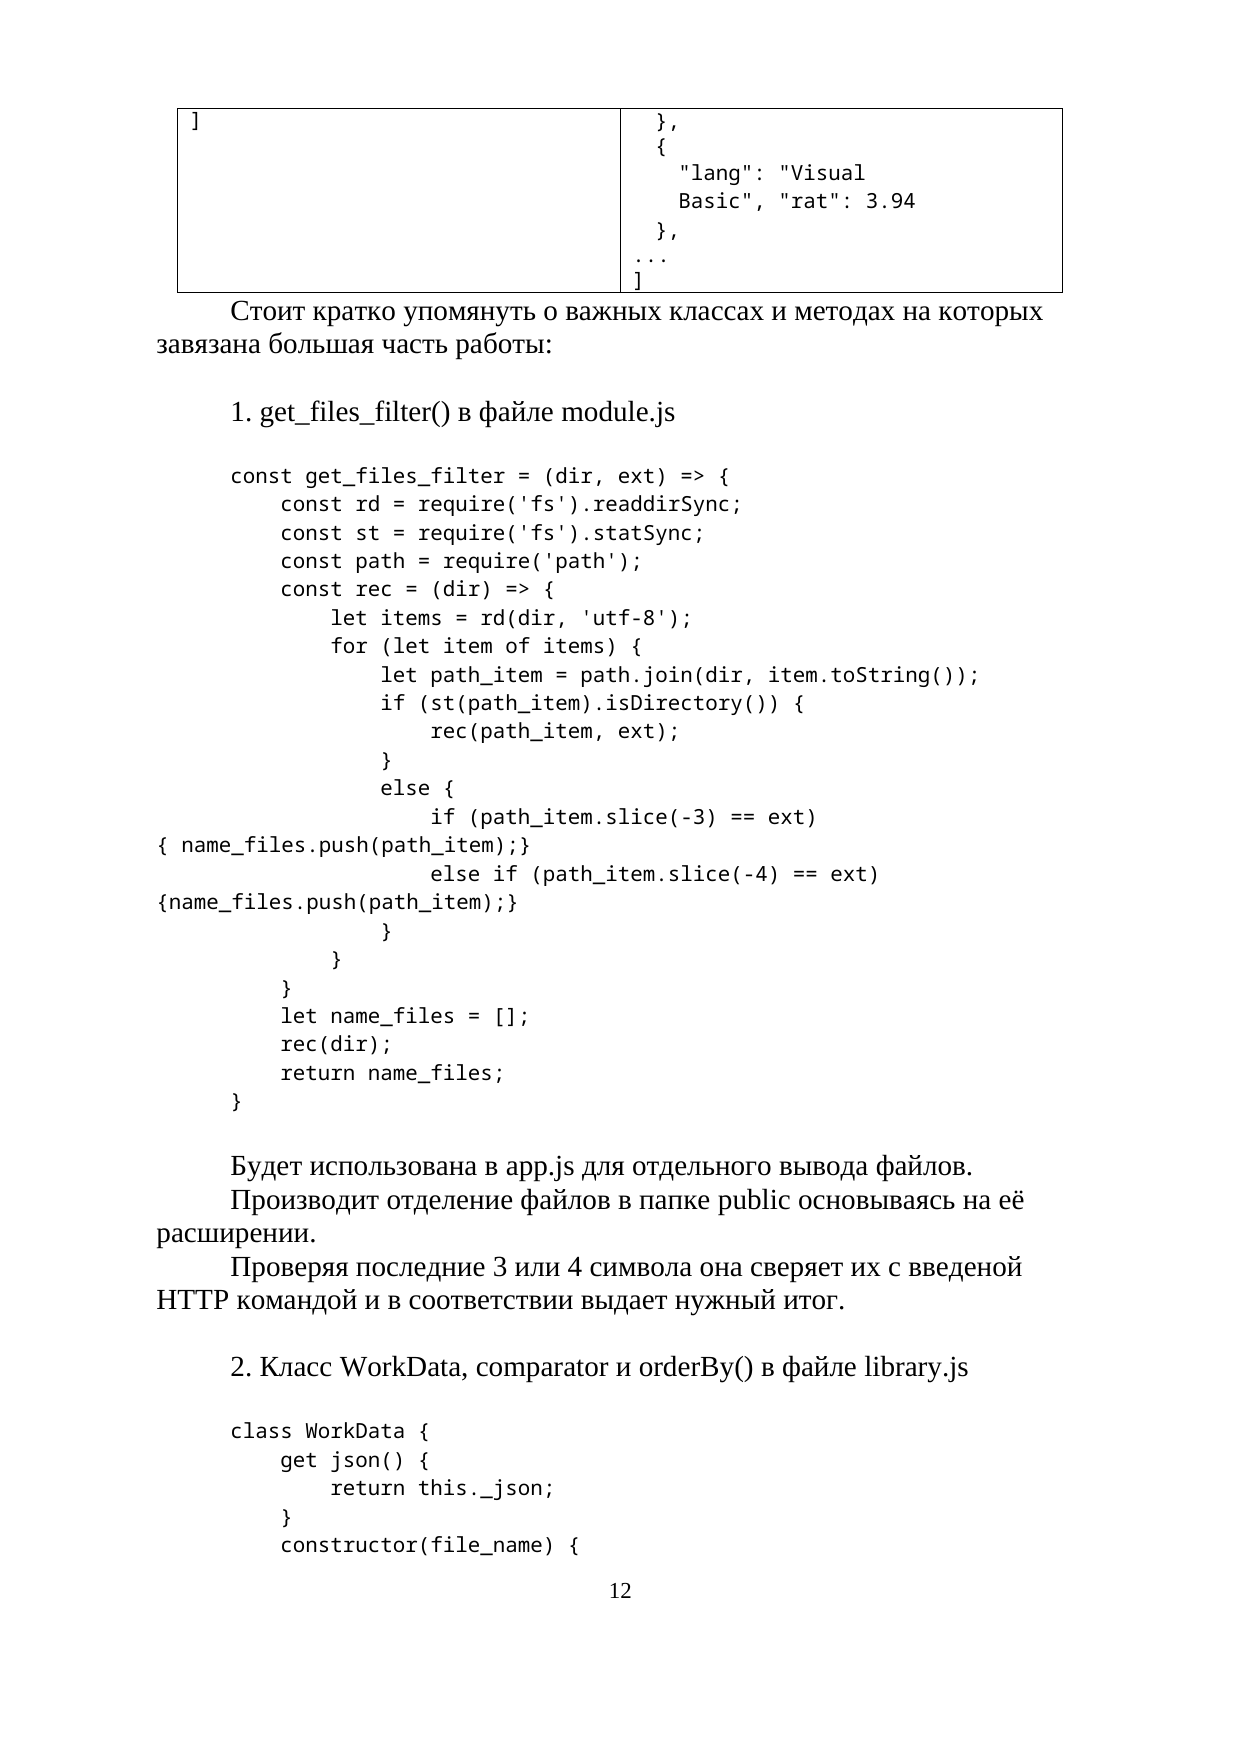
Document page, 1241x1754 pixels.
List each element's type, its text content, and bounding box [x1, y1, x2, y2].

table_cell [621, 109, 1062, 292]
text } [156, 745, 1084, 773]
text constructor(file_name) { [156, 1530, 1084, 1559]
text Стоит кратко упомянуть о важных классах и методах на которых завязана большая часть работы: [156, 293, 1084, 360]
text 1. get_files_filter() в файле module.js [156, 394, 1084, 427]
text const rec = (dir) => { [156, 574, 1084, 603]
text Будет использована в app.js для отдельного вывода файлов. [156, 1148, 1084, 1182]
text const get_files_filter = (dir, ext) => { [156, 461, 1084, 489]
text let items = rd(dir, 'utf-8'); [156, 603, 1084, 631]
text } [156, 916, 1084, 944]
text if (path_item.slice(-3) == ext) { name_files.push(path_item);} [156, 802, 1084, 859]
text const path = require('path'); [156, 546, 1084, 574]
text const rd = require('fs').readdirSync; [156, 489, 1084, 518]
text Проверяя последние 3 или 4 символа она сверяет их с введеной HTTP командой и в соответствии выдает нужный итог. [156, 1249, 1084, 1316]
text rec(dir); [156, 1029, 1084, 1058]
text class WorkData { [156, 1417, 1084, 1445]
text } [156, 973, 1084, 1001]
text } [156, 1502, 1084, 1530]
text } [156, 1086, 1084, 1115]
text return this._json; [156, 1473, 1084, 1502]
text Производит отделение файлов в папке public основываясь на её расширении. [156, 1182, 1084, 1249]
text } [156, 944, 1084, 973]
text let name_files = []; [156, 1001, 1084, 1029]
text 2. Класс WorkData, comparator и orderBy() в файле library.js [156, 1349, 1084, 1383]
text if (st(path_item).isDirectory()) { [156, 688, 1084, 717]
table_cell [178, 109, 620, 292]
text rec(path_item, ext); [156, 717, 1084, 745]
text else if (path_item.slice(-4) == ext) {name_files.push(path_item);} [156, 859, 1084, 916]
text for (let item of items) { [156, 631, 1084, 660]
text const st = require('fs').statSync; [156, 518, 1084, 546]
text return name_files; [156, 1058, 1084, 1086]
text else { [156, 773, 1084, 802]
text let path_item = path.join(dir, item.toString()); [156, 660, 1084, 688]
text get json() { [156, 1445, 1084, 1473]
